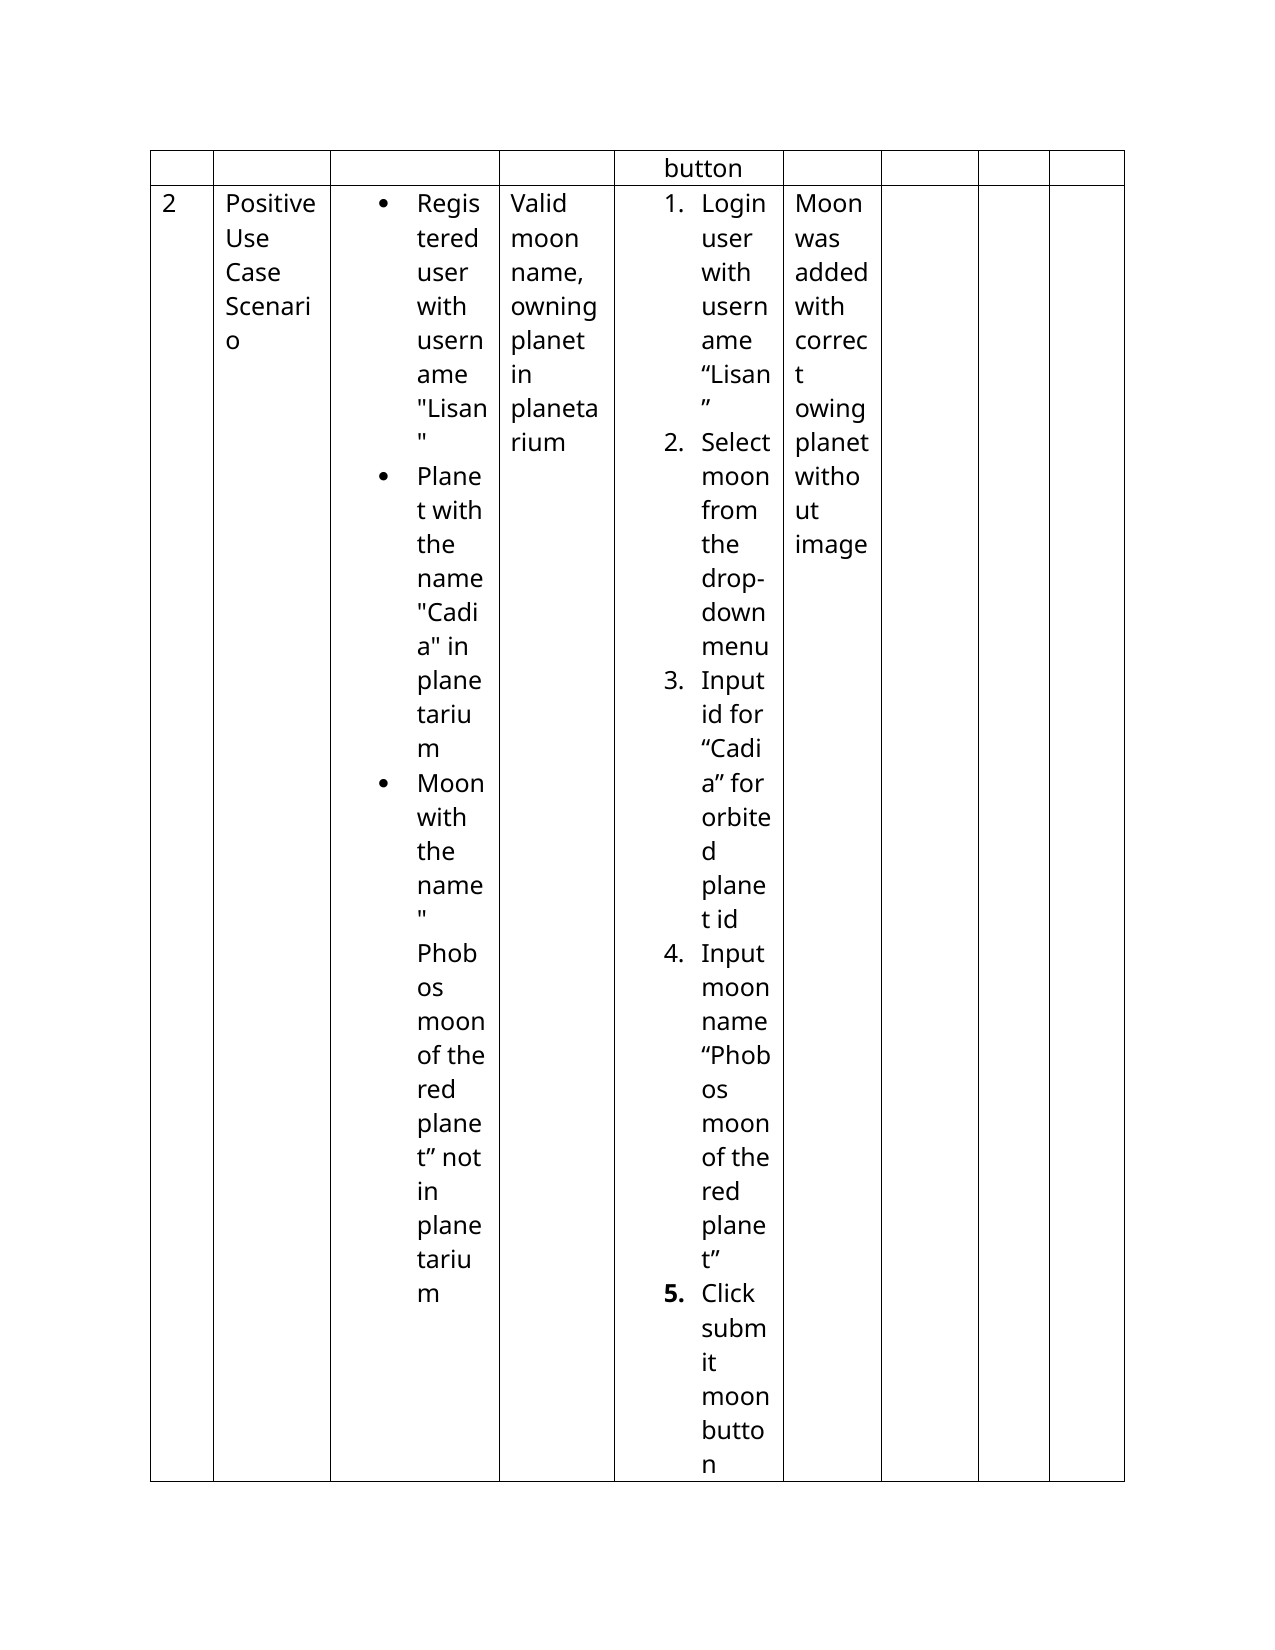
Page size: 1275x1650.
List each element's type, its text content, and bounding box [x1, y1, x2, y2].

table_cell [882, 186, 978, 1481]
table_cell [214, 151, 330, 185]
table_cell [882, 151, 978, 185]
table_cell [331, 151, 499, 185]
table_cell Login user with username “Lisan” Select moon from the drop-down menu Input id for “Cadia” for orbited planet id Input moon name “Phobos moon of the red planet” Click submit moon button [615, 186, 783, 1481]
table_cell [979, 151, 1049, 185]
table_cell [1050, 151, 1124, 185]
table_cell 1 [151, 151, 213, 185]
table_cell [500, 151, 614, 185]
table_cell [979, 186, 1049, 1481]
table_cell Positive Use Case Scenario [214, 186, 330, 1481]
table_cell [615, 151, 783, 185]
table_cell Moon was added with correct owing planet without image [784, 186, 881, 1481]
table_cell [784, 151, 881, 185]
table_cell Valid moon name, owning planet in planetarium [500, 186, 614, 1481]
table_cell 2 [151, 186, 213, 1481]
table_cell [1050, 186, 1124, 1481]
